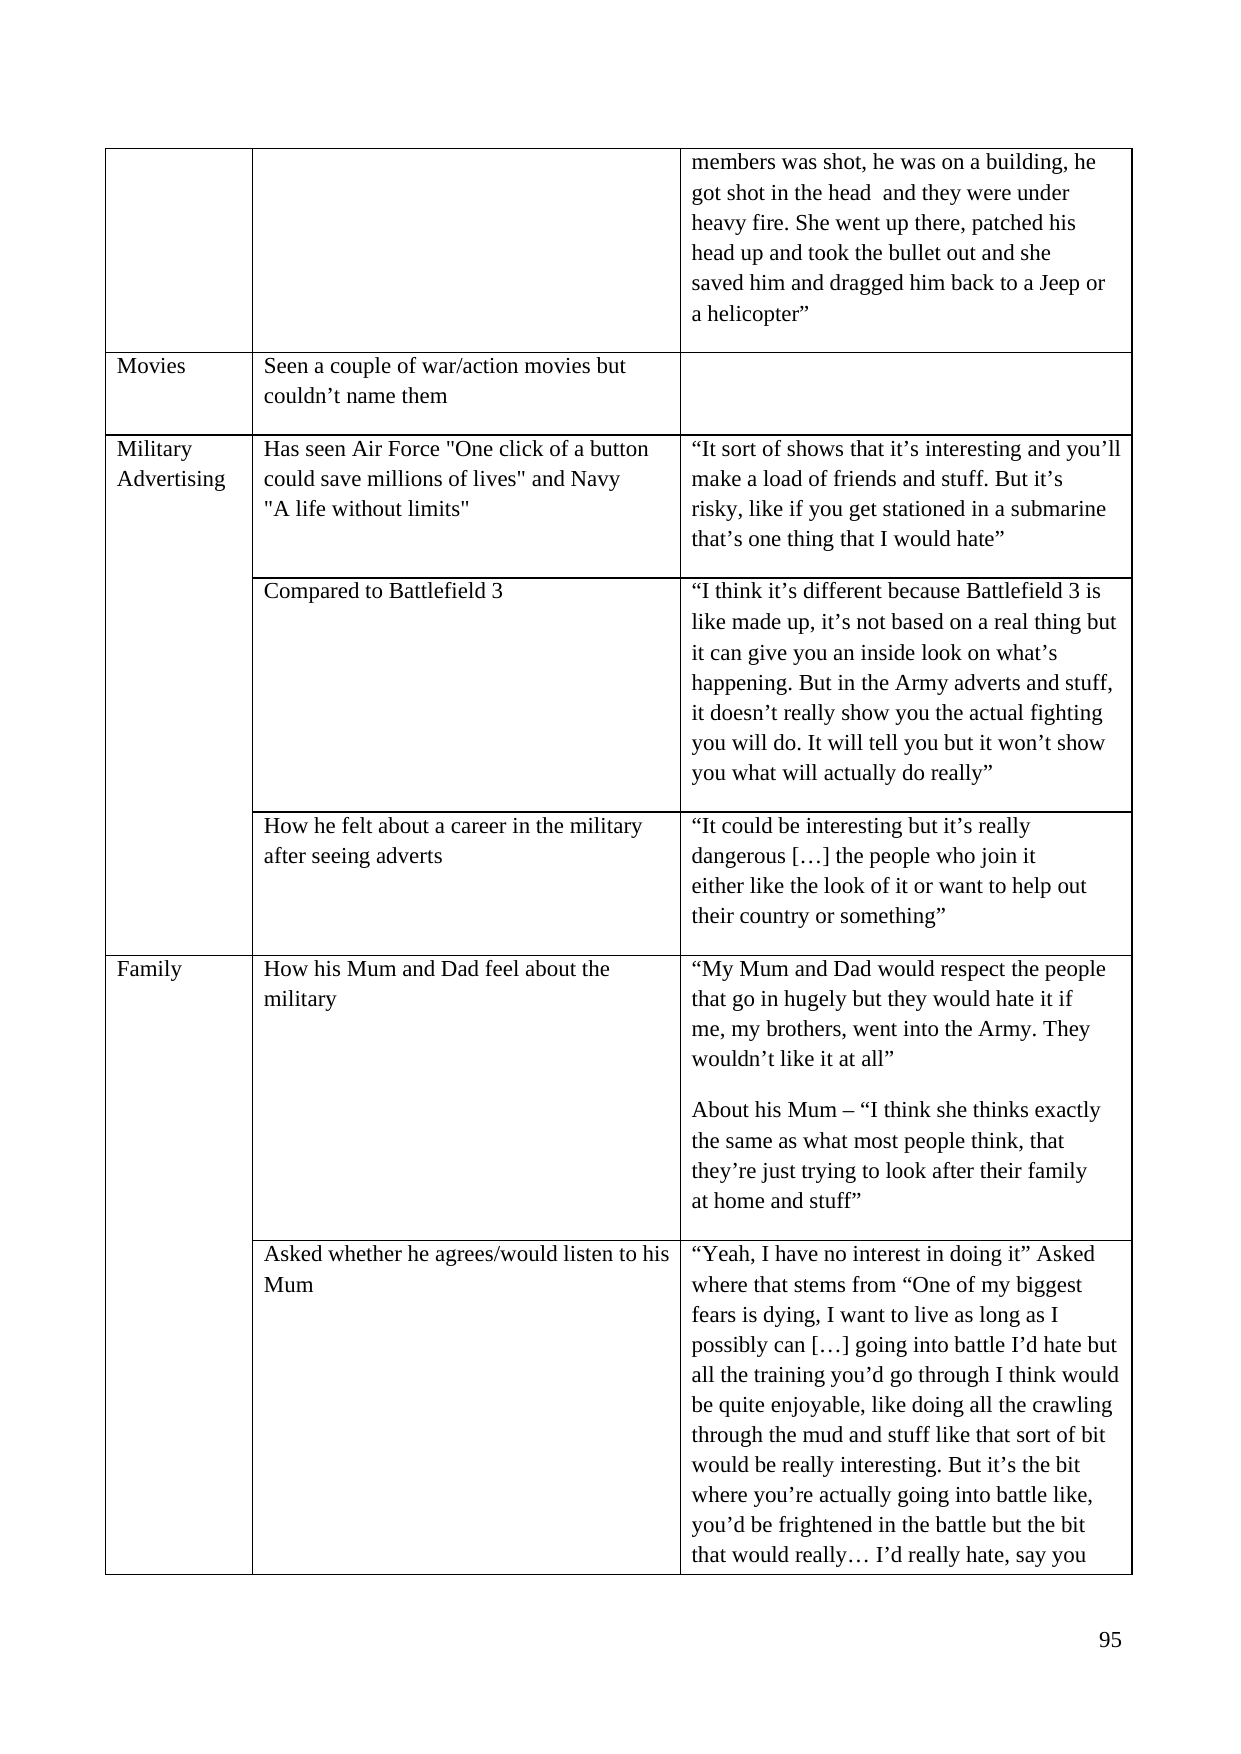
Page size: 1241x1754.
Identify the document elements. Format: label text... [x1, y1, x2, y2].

table_cell “It sort of shows that it’s interesting and you’ll make a load of friends and stuff. But it’s risky, like if you get stationed in a submarine that’s one thing that I would hate” [681, 436, 1131, 577]
table_cell “My Mum and Dad would respect the people that go in hugely but they would hate it if me, my brothers, went into the Army. They wouldn’t like it at all” About his Mum – “I think she thinks exactly the same as what most people think, that they’re just trying to look after their family at home and stuff” [681, 956, 1131, 1239]
table_cell “I think it’s different because Battlefield 3 is like made up, it’s not based on a real thing but it can give you an inside look on what’s happening. But in the Army adverts and stuff, it doesn’t really show you the actual fighting you will do. It will tell you but it won’t show you what will actually do really” [681, 579, 1131, 811]
table_cell Compared to Battlefield 3 [253, 579, 680, 811]
table_cell Family [106, 956, 252, 1574]
table_header members was shot, he was on a building, he got shot in the head and they were under heavy fire. She went up there, patched his head up and took the bullet out and she saved him and dragged him back to a Jeep or a helicopter” [681, 149, 1131, 352]
table_cell How he felt about a career in the military after seeing adverts [253, 813, 680, 954]
table_cell Seen a couple of war/action movies but couldn’t name them [253, 353, 680, 434]
table_cell “Yeah, I have no interest in doing it” Asked where that stems from “One of my biggest fears is dying, I want to live as long as I possibly can […] going into battle I’d hate but all the training you’d go through I think would be quite enjoyable, like doing all the crawling through the mud and stuff like that sort of bit would be really interesting. But it’s the bit where you’re actually going into battle like, you’d be frightened in the battle but the bit that would really… I’d really hate, say you [681, 1241, 1131, 1574]
table_cell [681, 353, 1131, 434]
table_header [106, 149, 252, 352]
table_cell “It could be interesting but it’s really dangerous […] the people who join it either like the look of it or want to help out their country or something” [681, 813, 1131, 954]
table_cell Military Advertising [106, 436, 252, 954]
table_cell Asked whether he agrees/would listen to his Mum [253, 1241, 680, 1574]
table_cell How his Mum and Dad feel about the military [253, 956, 680, 1239]
table_cell Has seen Air Force "One click of a button could save millions of lives" and Navy "A life without limits" [253, 436, 680, 577]
table_cell Movies [106, 353, 252, 434]
table_header [253, 149, 680, 352]
